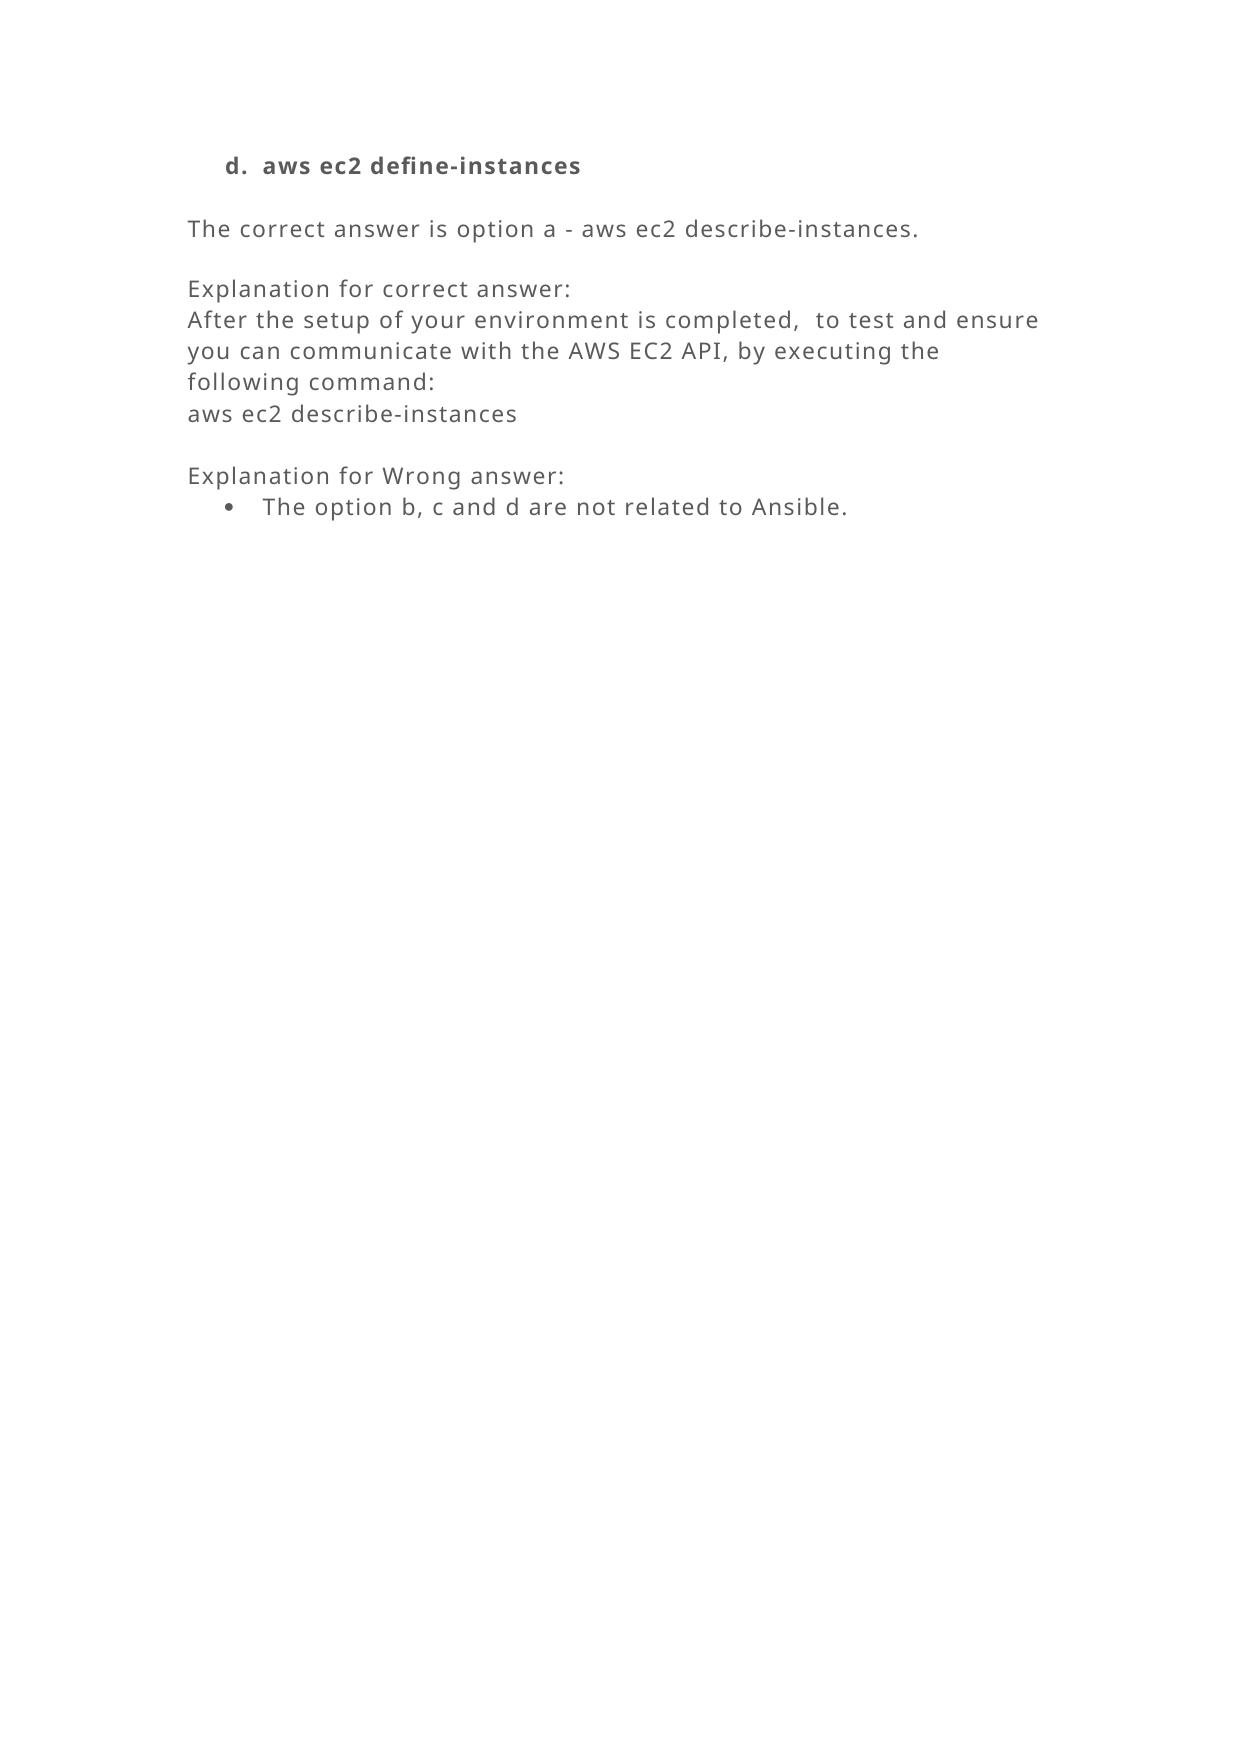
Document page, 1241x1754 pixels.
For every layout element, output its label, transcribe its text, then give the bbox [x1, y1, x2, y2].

list Explanation for correct answer: [187, 272, 1053, 304]
text Explanation for Wrong answer: [187, 460, 1053, 491]
list aws ec2 define-instances [225, 150, 1053, 181]
list The option b, c and d are not related to Ansible. [225, 491, 1053, 522]
text aws ec2 describe-instances [187, 397, 1053, 429]
text After the setup of your environment is completed, to test and ensure you can communicate with the AWS EC2 API, by executing the following command: [187, 304, 1053, 397]
list The correct answer is option a - aws ec2 describe-instances. [187, 212, 1053, 244]
